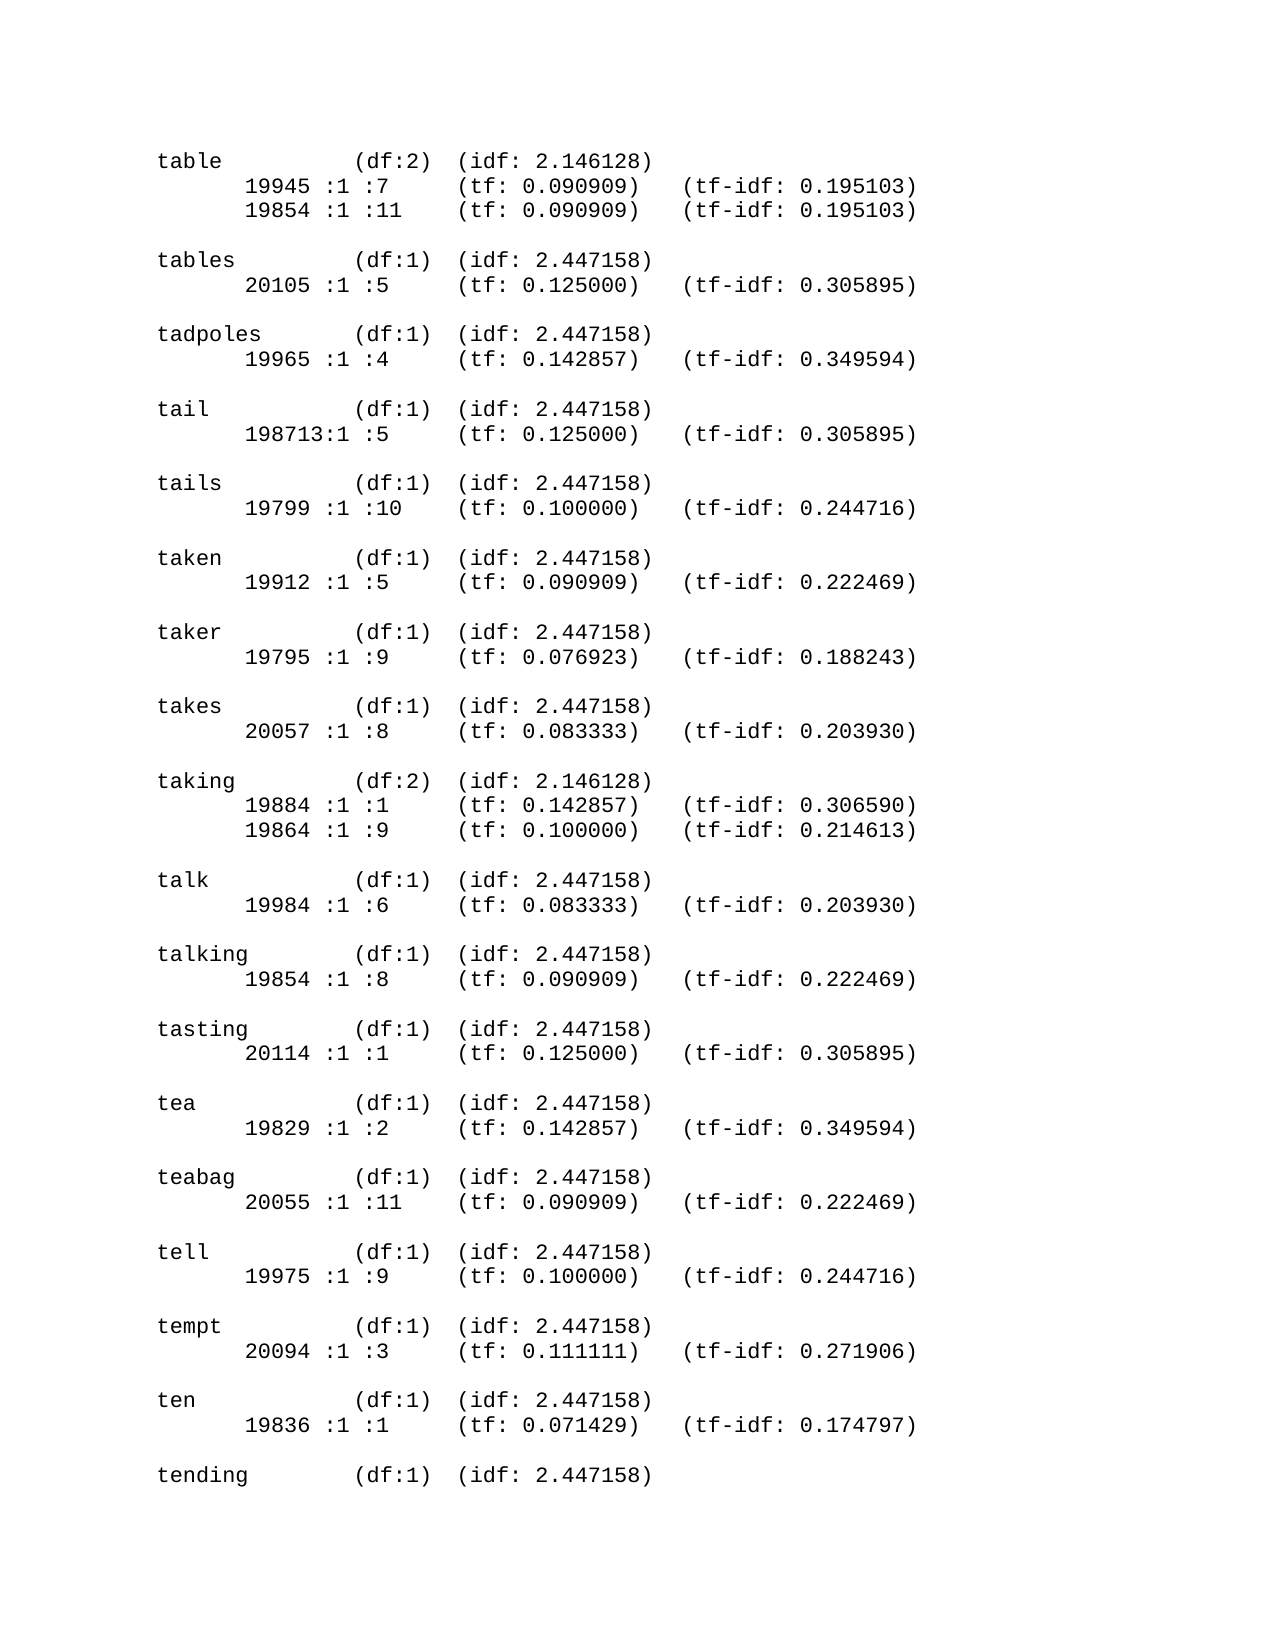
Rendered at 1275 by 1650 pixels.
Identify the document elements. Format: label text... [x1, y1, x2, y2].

text 19799 :1 :10 (tf: 0.100000) (tf-idf: 0.244716) [156, 497, 1118, 522]
text 20055 :1 :11 (tf: 0.090909) (tf-idf: 0.222469) [156, 1191, 1118, 1216]
text taking (df:2) (idf: 2.146128) [156, 770, 1118, 794]
text tell (df:1) (idf: 2.447158) [156, 1241, 1118, 1266]
text tea (df:1) (idf: 2.447158) [156, 1092, 1118, 1117]
text 19829 :1 :2 (tf: 0.142857) (tf-idf: 0.349594) [156, 1117, 1118, 1142]
text tables (df:1) (idf: 2.447158) [156, 249, 1118, 274]
text 20114 :1 :1 (tf: 0.125000) (tf-idf: 0.305895) [156, 1042, 1118, 1067]
text tail (df:1) (idf: 2.447158) [156, 398, 1118, 423]
text takes (df:1) (idf: 2.447158) [156, 695, 1118, 720]
text 19884 :1 :1 (tf: 0.142857) (tf-idf: 0.306590) [156, 794, 1118, 819]
text tending (df:1) (idf: 2.447158) [156, 1464, 1118, 1489]
text tempt (df:1) (idf: 2.447158) [156, 1315, 1118, 1340]
text tasting (df:1) (idf: 2.447158) [156, 1018, 1118, 1042]
text talk (df:1) (idf: 2.447158) [156, 869, 1118, 894]
text 19854 :1 :8 (tf: 0.090909) (tf-idf: 0.222469) [156, 968, 1118, 993]
text 19984 :1 :6 (tf: 0.083333) (tf-idf: 0.203930) [156, 894, 1118, 918]
text 19912 :1 :5 (tf: 0.090909) (tf-idf: 0.222469) [156, 571, 1118, 596]
text 19854 :1 :11 (tf: 0.090909) (tf-idf: 0.195103) [156, 199, 1118, 224]
text teabag (df:1) (idf: 2.447158) [156, 1166, 1118, 1191]
text 20105 :1 :5 (tf: 0.125000) (tf-idf: 0.305895) [156, 274, 1118, 299]
text 19945 :1 :7 (tf: 0.090909) (tf-idf: 0.195103) [156, 175, 1118, 199]
text talking (df:1) (idf: 2.447158) [156, 943, 1118, 968]
text 198713:1 :5 (tf: 0.125000) (tf-idf: 0.305895) [156, 423, 1118, 447]
text taken (df:1) (idf: 2.447158) [156, 547, 1118, 571]
text table (df:2) (idf: 2.146128) [156, 150, 1118, 175]
text tails (df:1) (idf: 2.447158) [156, 472, 1118, 497]
text taker (df:1) (idf: 2.447158) [156, 621, 1118, 646]
text 19965 :1 :4 (tf: 0.142857) (tf-idf: 0.349594) [156, 348, 1118, 373]
text 19864 :1 :9 (tf: 0.100000) (tf-idf: 0.214613) [156, 819, 1118, 844]
text 19836 :1 :1 (tf: 0.071429) (tf-idf: 0.174797) [156, 1414, 1118, 1439]
text 20094 :1 :3 (tf: 0.111111) (tf-idf: 0.271906) [156, 1340, 1118, 1365]
text ten (df:1) (idf: 2.447158) [156, 1389, 1118, 1414]
text 20057 :1 :8 (tf: 0.083333) (tf-idf: 0.203930) [156, 720, 1118, 745]
text 19795 :1 :9 (tf: 0.076923) (tf-idf: 0.188243) [156, 646, 1118, 671]
text tadpoles (df:1) (idf: 2.447158) [156, 323, 1118, 348]
text 19975 :1 :9 (tf: 0.100000) (tf-idf: 0.244716) [156, 1266, 1118, 1290]
